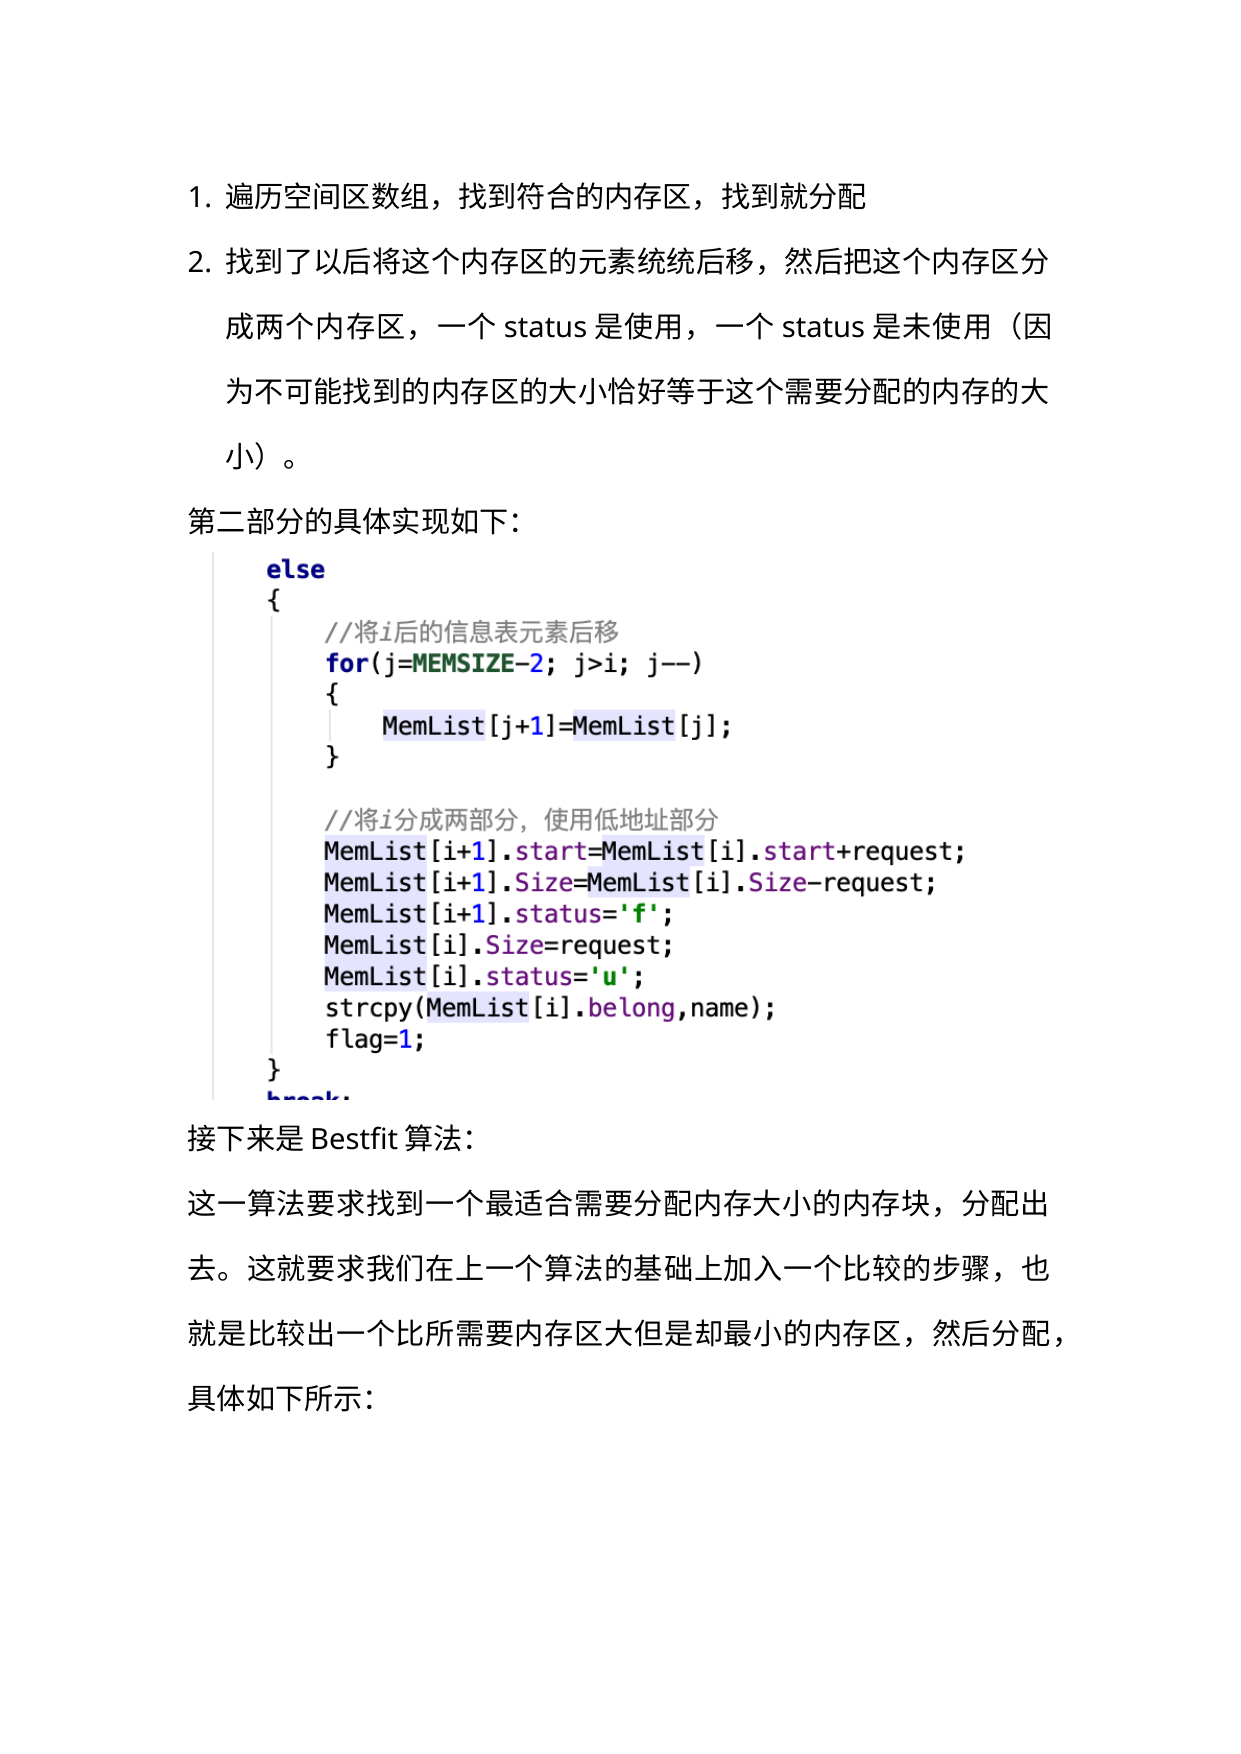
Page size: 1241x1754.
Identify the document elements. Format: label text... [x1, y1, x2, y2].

picture [187, 552, 1050, 1100]
text 第二部分的具体实现如下： [187, 487, 1053, 552]
text 接下来是Bestfit算法： [187, 1104, 1053, 1169]
text 这一算法要求找到一个最适合需要分配内存大小的内存块，分配出去。这就要求我们在上一个算法的基础上加入一个比较的步骤，也就是比较出一个比所需要内存区大但是却最小的内存区，然后分配，具体如下所示： [187, 1169, 1053, 1429]
list 遍历空间区数组，找到符合的内存区，找到就分配 [187, 162, 1053, 227]
list 找到了以后将这个内存区的元素统统后移，然后把这个内存区分成两个内存区，一个status是使用，一个status是未使用（因为不可能找到的内存区的大小恰好等于这个需要分配的内存的大小）。 [187, 227, 1053, 487]
